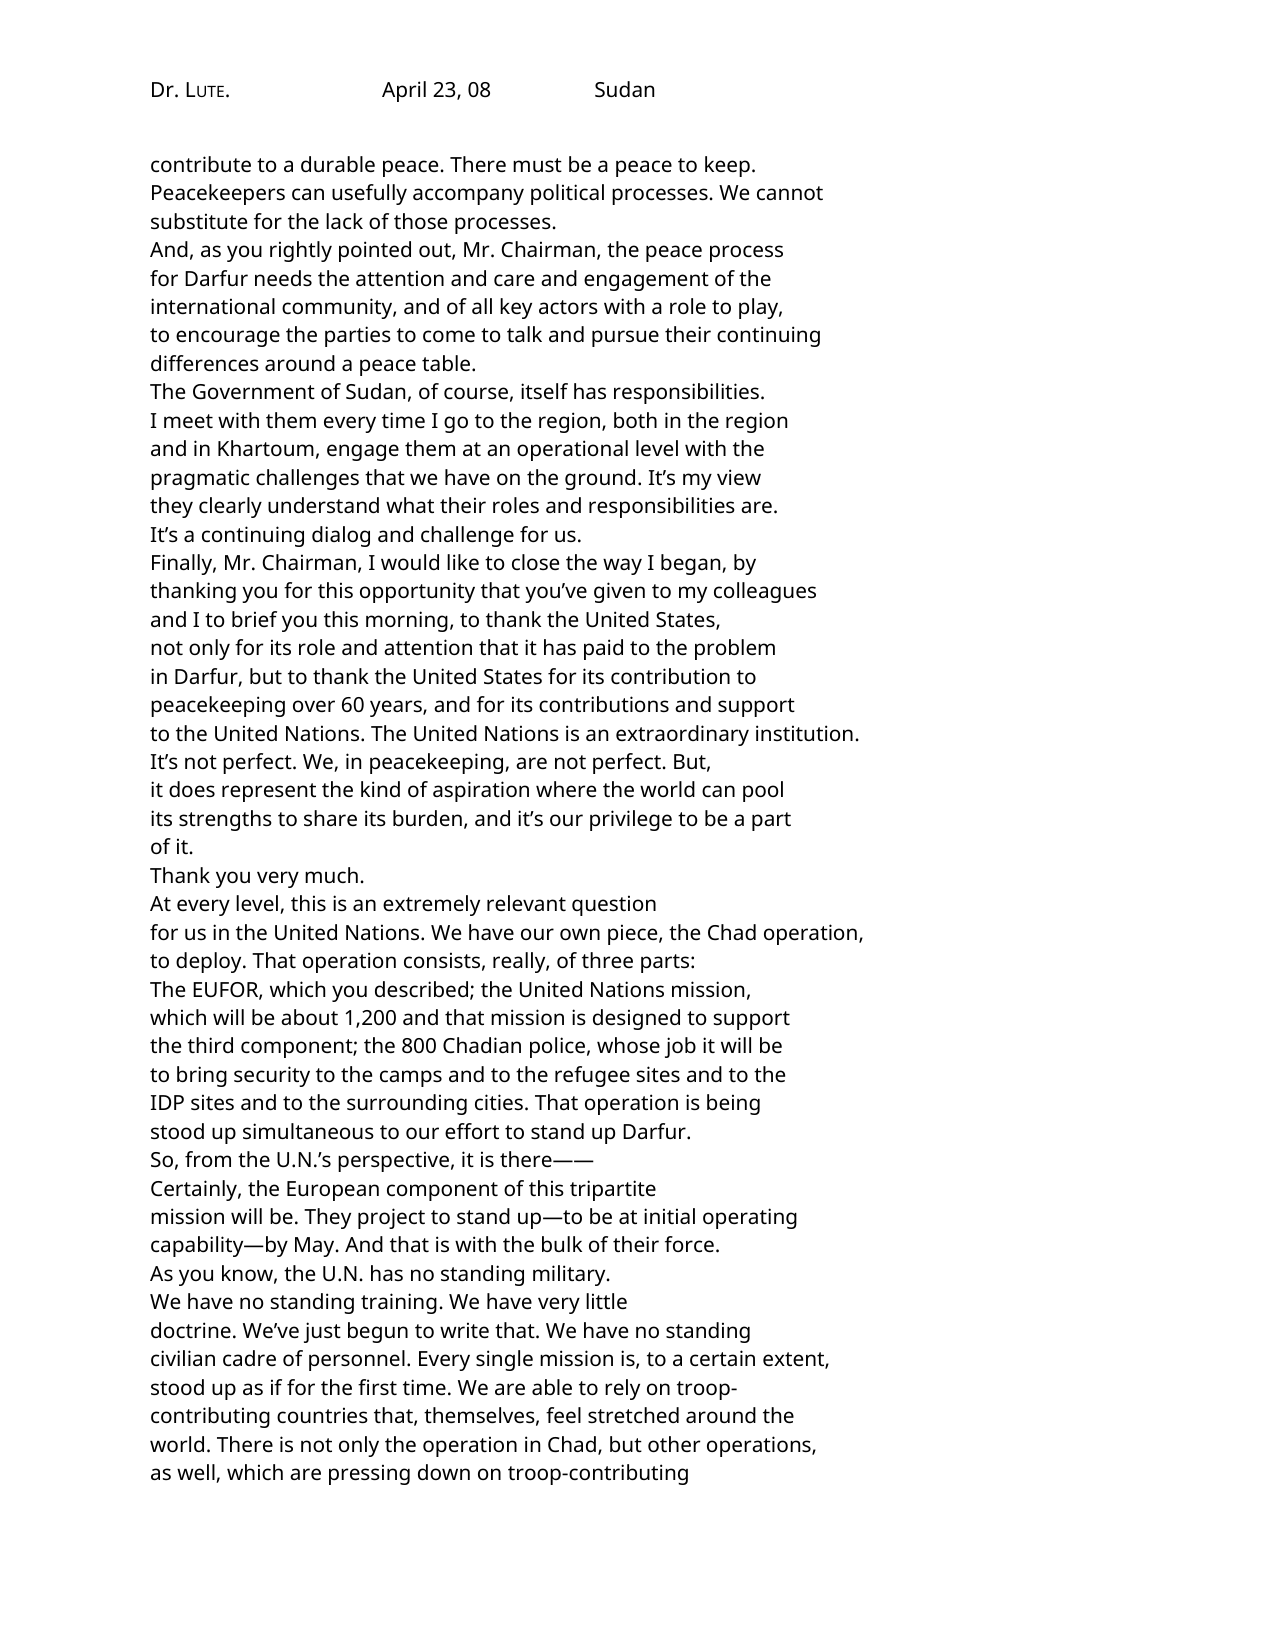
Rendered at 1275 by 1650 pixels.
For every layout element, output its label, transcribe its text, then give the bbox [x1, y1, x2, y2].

text contribute to a durable peace. There must be a peace to keep. [150, 150, 1125, 178]
text thanking you for this opportunity that you’ve given to my colleagues [150, 577, 1125, 605]
text which will be about 1,200 and that mission is designed to support [150, 1003, 1125, 1032]
text the third component; the 800 Chadian police, whose job it will be [150, 1032, 1125, 1060]
text capability—by May. And that is with the bulk of their force. [150, 1231, 1125, 1259]
text not only for its role and attention that it has paid to the problem [150, 633, 1125, 662]
text of it. [150, 832, 1125, 861]
text its strengths to share its burden, and it’s our privilege to be a part [150, 804, 1125, 832]
text We have no standing training. We have very little [150, 1287, 1125, 1316]
text peacekeeping over 60 years, and for its contributions and support [150, 690, 1125, 719]
text and I to brief you this morning, to thank the United States, [150, 605, 1125, 633]
text differences around a peace table. [150, 349, 1125, 377]
text world. There is not only the operation in Chad, but other operations, [150, 1430, 1125, 1458]
text it does represent the kind of aspiration where the world can pool [150, 776, 1125, 804]
text The Government of Sudan, of course, itself has responsibilities. [150, 377, 1125, 406]
text pragmatic challenges that we have on the ground. It’s my view [150, 463, 1125, 491]
text contributing countries that, themselves, feel stretched around the [150, 1401, 1125, 1430]
text As you know, the U.N. has no standing military. [150, 1259, 1125, 1287]
text It’s not perfect. We, in peacekeeping, are not perfect. But, [150, 747, 1125, 776]
text Thank you very much. [150, 861, 1125, 889]
text they clearly understand what their roles and responsibilities are. [150, 491, 1125, 520]
text and in Khartoum, engage them at an operational level with the [150, 434, 1125, 463]
text So, from the U.N.’s perspective, it is there—— [150, 1145, 1125, 1174]
text At every level, this is an extremely relevant question [150, 889, 1125, 918]
text to bring security to the camps and to the refugee sites and to the [150, 1060, 1125, 1088]
text as well, which are pressing down on troop-contributing [150, 1458, 1125, 1487]
text in Darfur, but to thank the United States for its contribution to [150, 662, 1125, 690]
text to deploy. That operation consists, really, of three parts: [150, 946, 1125, 975]
text It’s a continuing dialog and challenge for us. [150, 520, 1125, 548]
text stood up simultaneous to our effort to stand up Darfur. [150, 1117, 1125, 1145]
text The EUFOR, which you described; the United Nations mission, [150, 975, 1125, 1003]
text to the United Nations. The United Nations is an extraordinary institution. [150, 719, 1125, 747]
text stood up as if for the first time. We are able to rely on troop- [150, 1373, 1125, 1401]
text mission will be. They project to stand up—to be at initial operating [150, 1202, 1125, 1231]
text international community, and of all key actors with a role to play, [150, 292, 1125, 321]
text to encourage the parties to come to talk and pursue their continuing [150, 321, 1125, 349]
text IDP sites and to the surrounding cities. That operation is being [150, 1088, 1125, 1117]
text Peacekeepers can usefully accompany political processes. We cannot [150, 178, 1125, 207]
text I meet with them every time I go to the region, both in the region [150, 406, 1125, 434]
text Certainly, the European component of this tripartite [150, 1174, 1125, 1202]
text substitute for the lack of those processes. [150, 207, 1125, 235]
text civilian cadre of personnel. Every single mission is, to a certain extent, [150, 1344, 1125, 1373]
text And, as you rightly pointed out, Mr. Chairman, the peace process [150, 235, 1125, 264]
text for us in the United Nations. We have our own piece, the Chad operation, [150, 918, 1125, 946]
text for Darfur needs the attention and care and engagement of the [150, 264, 1125, 292]
text Finally, Mr. Chairman, I would like to close the way I began, by [150, 548, 1125, 577]
text doctrine. We’ve just begun to write that. We have no standing [150, 1316, 1125, 1344]
